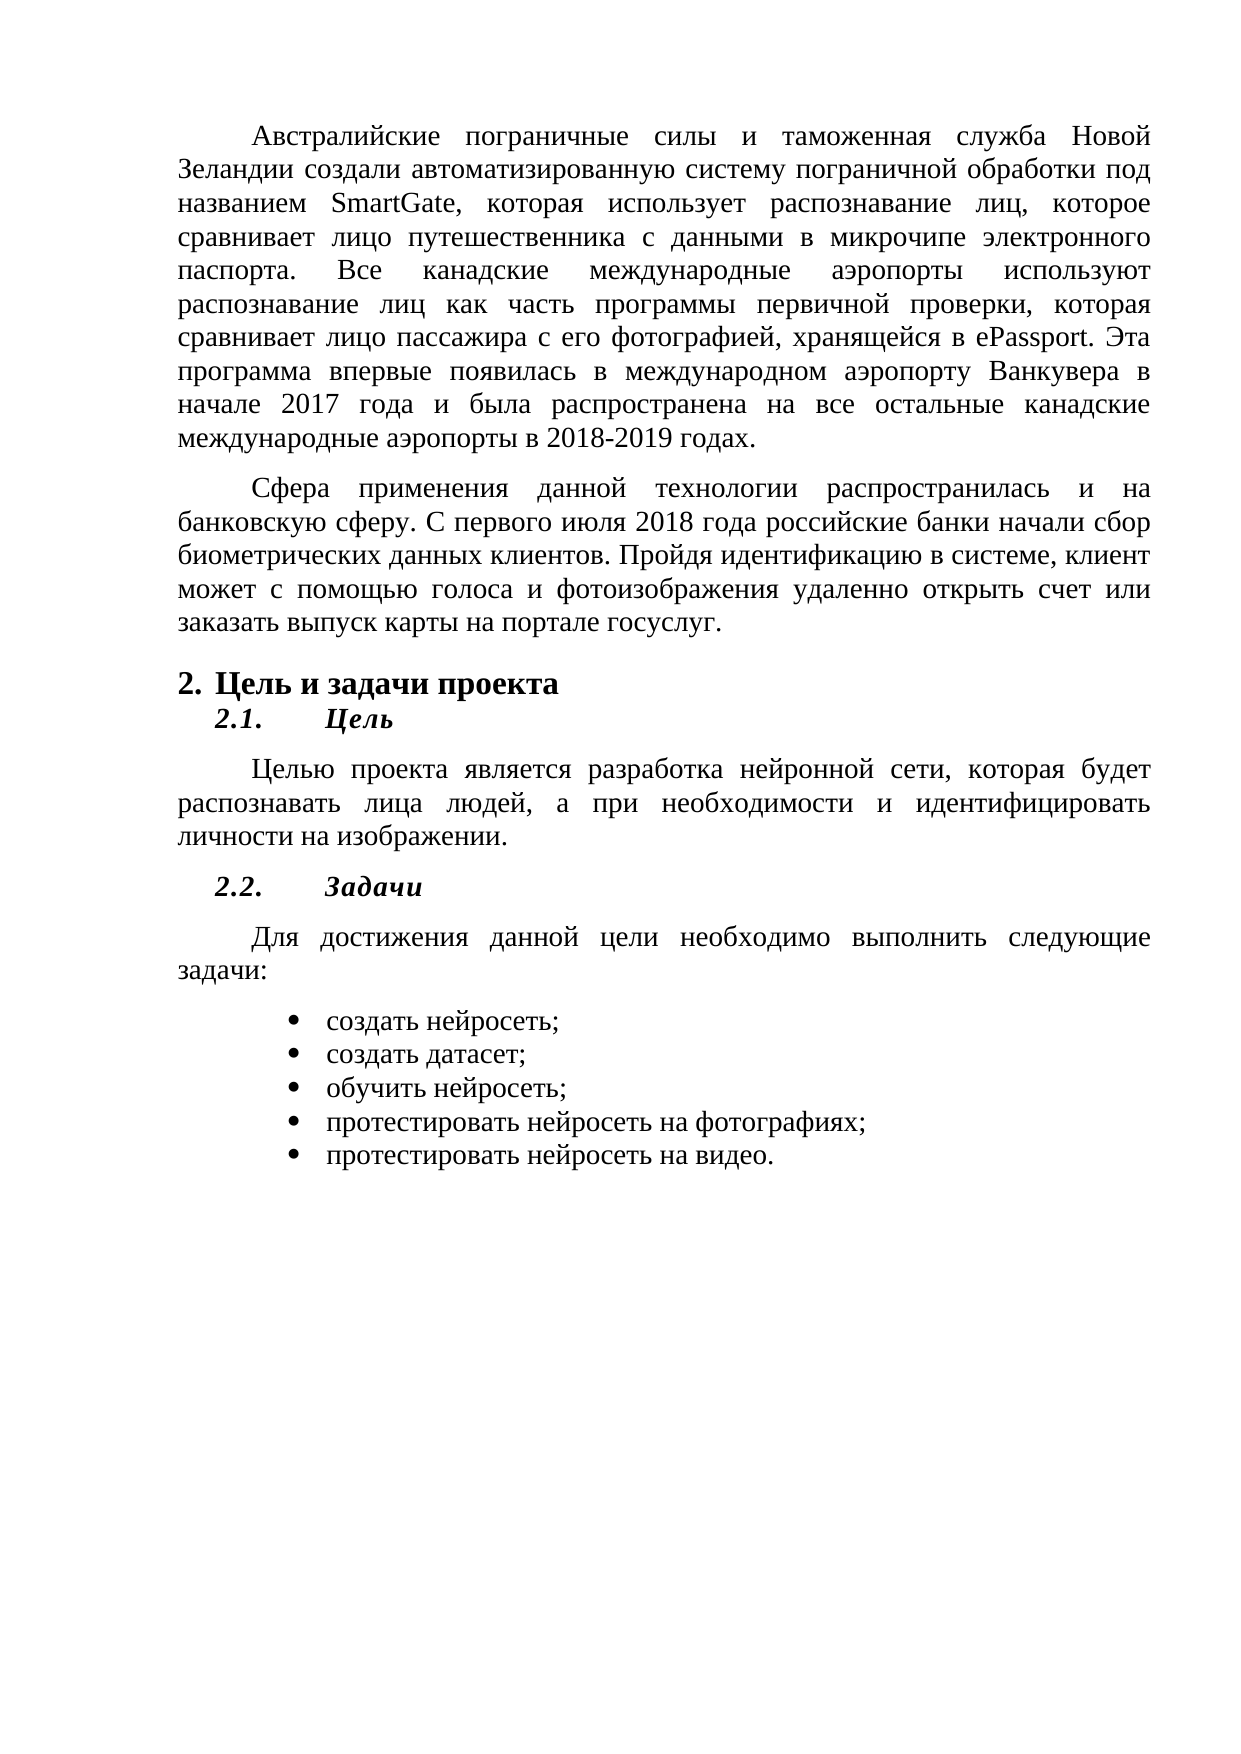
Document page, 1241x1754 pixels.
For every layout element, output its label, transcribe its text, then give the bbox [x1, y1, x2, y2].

subtitle Цель [215, 701, 1152, 735]
subtitle Цель и задачи проекта [177, 663, 1152, 701]
list протестировать нейросеть на фотографиях; [288, 1104, 1152, 1137]
text Целью проекта является разработка нейронной сети, которая будет распознавать лица людей, а при необходимости и идентифицировать личности на изображении. [177, 751, 1152, 852]
subtitle Задачи [215, 869, 1152, 902]
text Для достижения данной цели необходимо выполнить следующие задачи: [177, 919, 1152, 986]
list обучить нейросеть; [288, 1070, 1152, 1104]
list создать датасет; [288, 1036, 1152, 1070]
text Австралийские пограничные силы и таможенная служба Новой Зеландии создали автоматизированную систему пограничной обработки под названием SmartGate, которая использует распознавание лиц, которое сравнивает лицо путешественника с данными в микрочипе электронного паспорта. Все канадские международные аэропорты используют распознавание лиц как часть программы первичной проверки, которая сравнивает лицо пассажира с его фотографией, хранящейся в ePassport. Эта программа впервые появилась в международном аэропорту Ванкувера в начале 2017 года и была распространена на все остальные канадские международные аэропорты в 2018-2019 годах. [177, 118, 1152, 453]
list протестировать нейросеть на видео. [288, 1137, 1152, 1171]
list создать нейросеть; [288, 1003, 1152, 1036]
text Сфера применения данной технологии распространилась и на банковскую сферу. С первого июля 2018 года российские банки начали сбор биометрических данных клиентов. Пройдя идентификацию в системе, клиент может с помощью голоса и фотоизображения удаленно открыть счет или заказать выпуск карты на портале госуслуг. [177, 470, 1152, 638]
